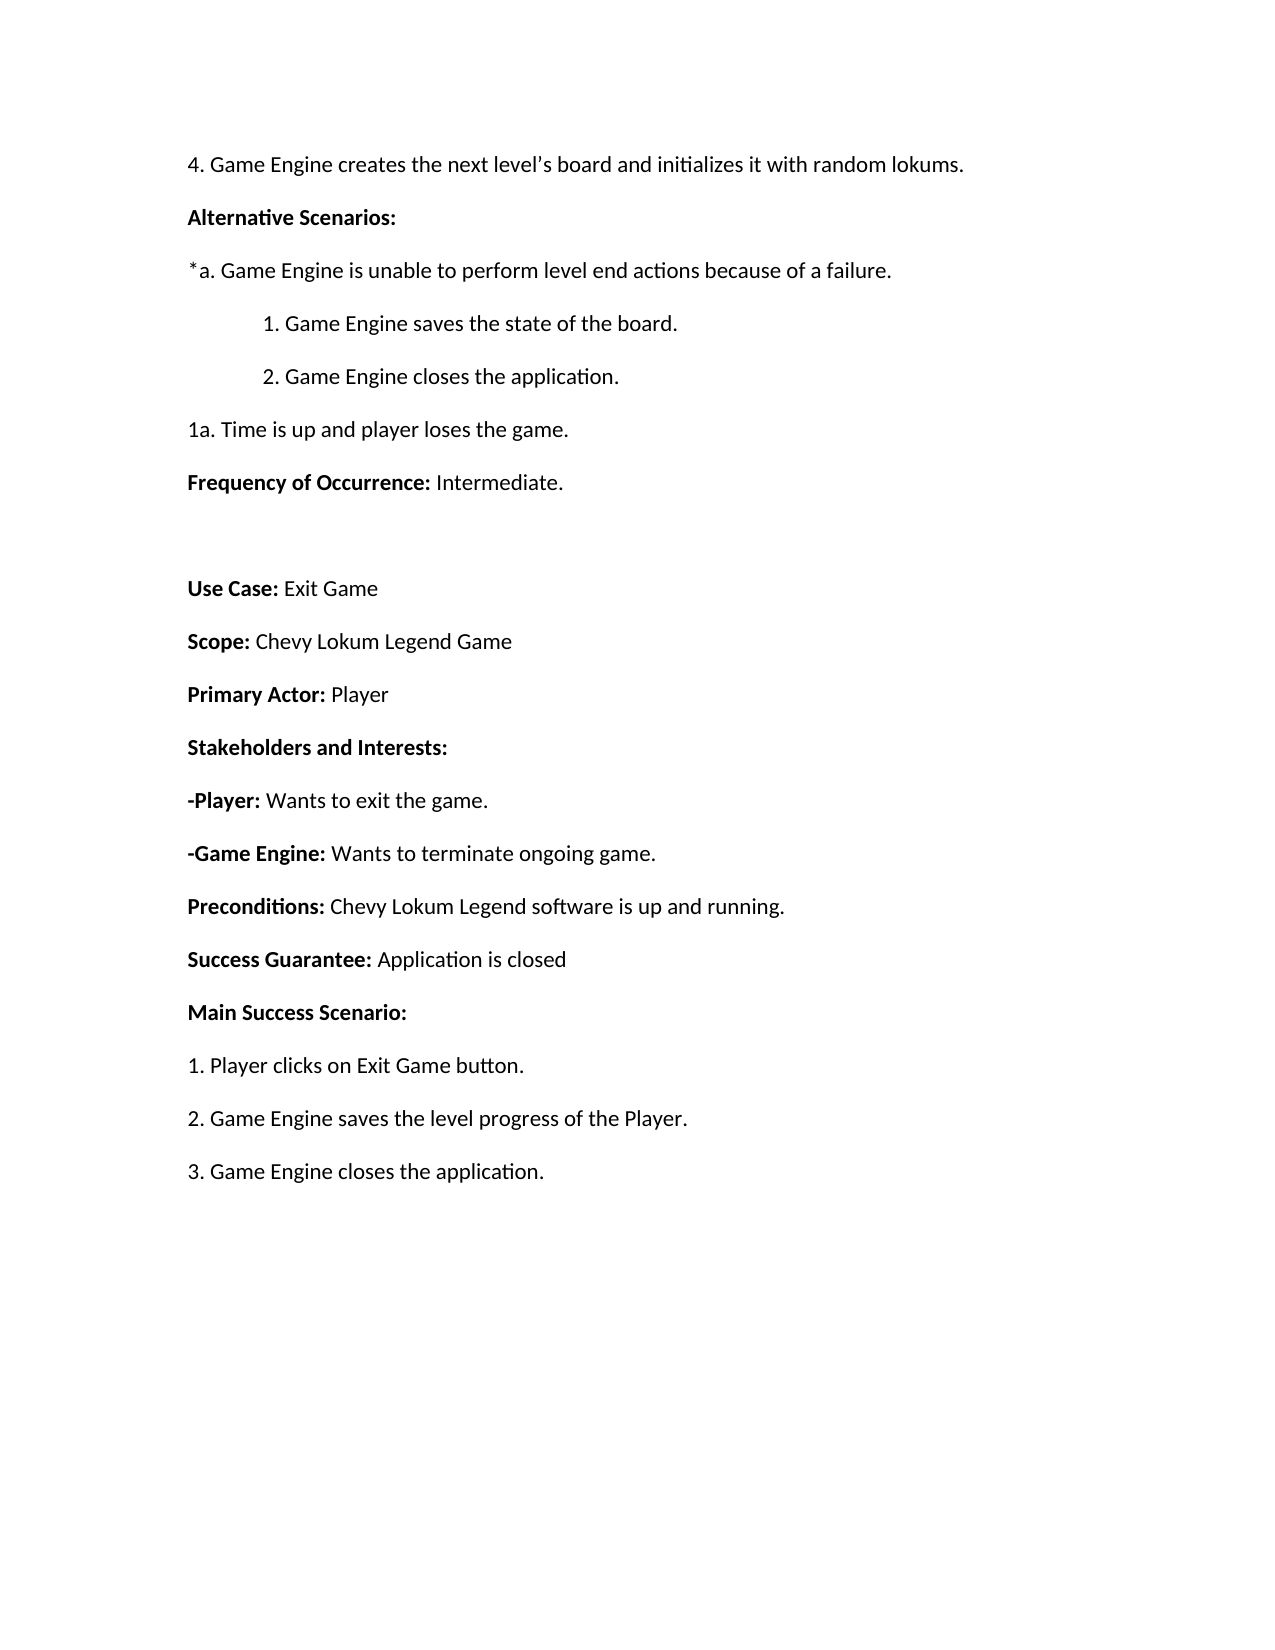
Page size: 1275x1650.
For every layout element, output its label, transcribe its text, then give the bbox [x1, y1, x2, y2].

text Stakeholders and Interests: [187, 733, 1087, 761]
text Preconditions: Chevy Lokum Legend software is up and running. [187, 892, 1087, 920]
text -Game Engine: Wants to terminate ongoing game. [187, 839, 1087, 867]
text Success Guarantee: Application is closed [187, 945, 1087, 973]
text 2. Game Engine saves the level progress of the Player. [187, 1104, 1087, 1132]
text Primary Actor: Player [187, 680, 1087, 708]
text 4. Game Engine creates the next level’s board and initializes it with random lokums. [187, 150, 1087, 178]
text 1a. Time is up and player loses the game. [187, 415, 1087, 443]
text *a. Game Engine is unable to perform level end actions because of a failure. [187, 256, 1087, 284]
text 1. Player clicks on Exit Game button. [187, 1051, 1087, 1079]
text Frequency of Occurrence: Intermediate. [187, 468, 1087, 496]
text Use Case: Exit Game [187, 574, 1087, 602]
text Main Success Scenario: [187, 998, 1087, 1026]
text -Player: Wants to exit the game. [187, 786, 1087, 814]
text Alternative Scenarios: [187, 203, 1087, 231]
text 3. Game Engine closes the application. [187, 1157, 1087, 1185]
text 1. Game Engine saves the state of the board. [187, 309, 1087, 337]
text Scope: Chevy Lokum Legend Game [187, 627, 1087, 655]
text 2. Game Engine closes the application. [187, 362, 1087, 390]
